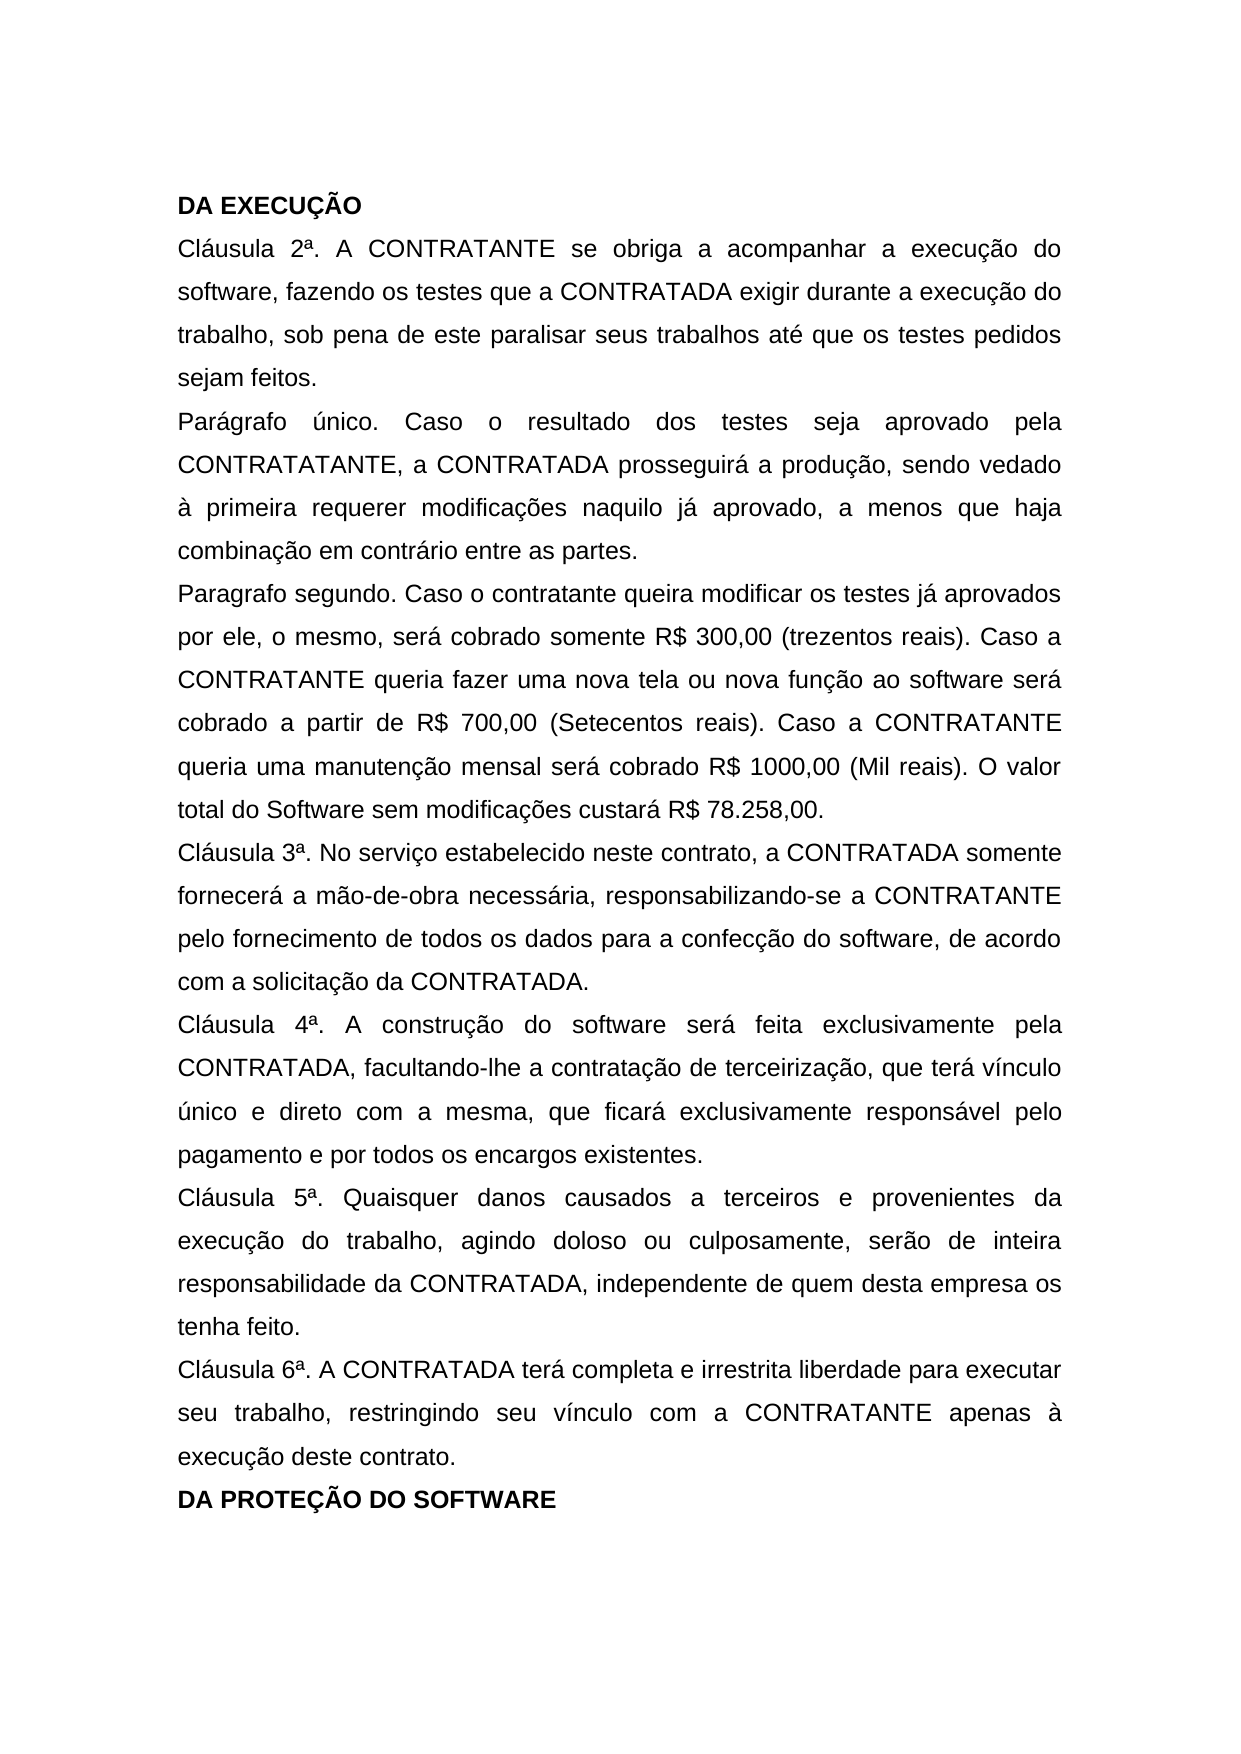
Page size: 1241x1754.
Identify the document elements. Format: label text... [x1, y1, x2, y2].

list Paragrafo segundo. Caso o contratante queira modificar os testes já aprovados por ele, o mesmo, será cobrado somente R$ 300,00 (trezentos reais). Caso a CONTRATANTE queria fazer uma nova tela ou nova função ao software será cobrado a partir de R$ 700,00 (Setecentos reais). Caso a CONTRATANTE queria uma manutenção mensal será cobrado R$ 1000,00 (Mil reais). O valor total do Software sem modificações custará R$ 78.258,00. [177, 579, 1063, 823]
list Cláusula 6ª. A CONTRATADA terá completa e irrestrita liberdade para executar seu trabalho, restringindo seu vínculo com a CONTRATANTE apenas à execução deste contrato. [177, 1355, 1063, 1470]
list Cláusula 5ª. Quaisquer danos causados a terceiros e provenientes da execução do trabalho, agindo doloso ou culposamente, serão de inteira responsabilidade da CONTRATADA, independente de quem desta empresa os tenha feito. [177, 1183, 1063, 1341]
list Parágrafo único. Caso o resultado dos testes seja aprovado pela CONTRATATANTE, a CONTRATADA prosseguirá a produção, sendo vedado à primeira requerer modificações naquilo já aprovado, a menos que haja combinação em contrário entre as partes. [177, 406, 1063, 564]
list Cláusula 3ª. No serviço estabelecido neste contrato, a CONTRATADA somente fornecerá a mão-de-obra necessária, responsabilizando-se a CONTRATANTE pelo fornecimento de todos os dados para a confecção do software, de acordo com a solicitação da CONTRATADA. [177, 838, 1063, 996]
list Cláusula 2ª. A CONTRATANTE se obriga a acompanhar a execução do software, fazendo os testes que a CONTRATADA exigir durante a execução do trabalho, sob pena de este paralisar seus trabalhos até que os testes pedidos sejam feitos. [177, 234, 1063, 392]
list DA EXECUÇÃO [177, 191, 1063, 219]
list DA PROTEÇÃO DO SOFTWARE [177, 1484, 1063, 1513]
list Cláusula 4ª. A construção do software será feita exclusivamente pela CONTRATADA, facultando-lhe a contratação de terceirização, que terá vínculo único e direto com a mesma, que ficará exclusivamente responsável pelo pagamento e por todos os encargos existentes. [177, 1010, 1063, 1168]
